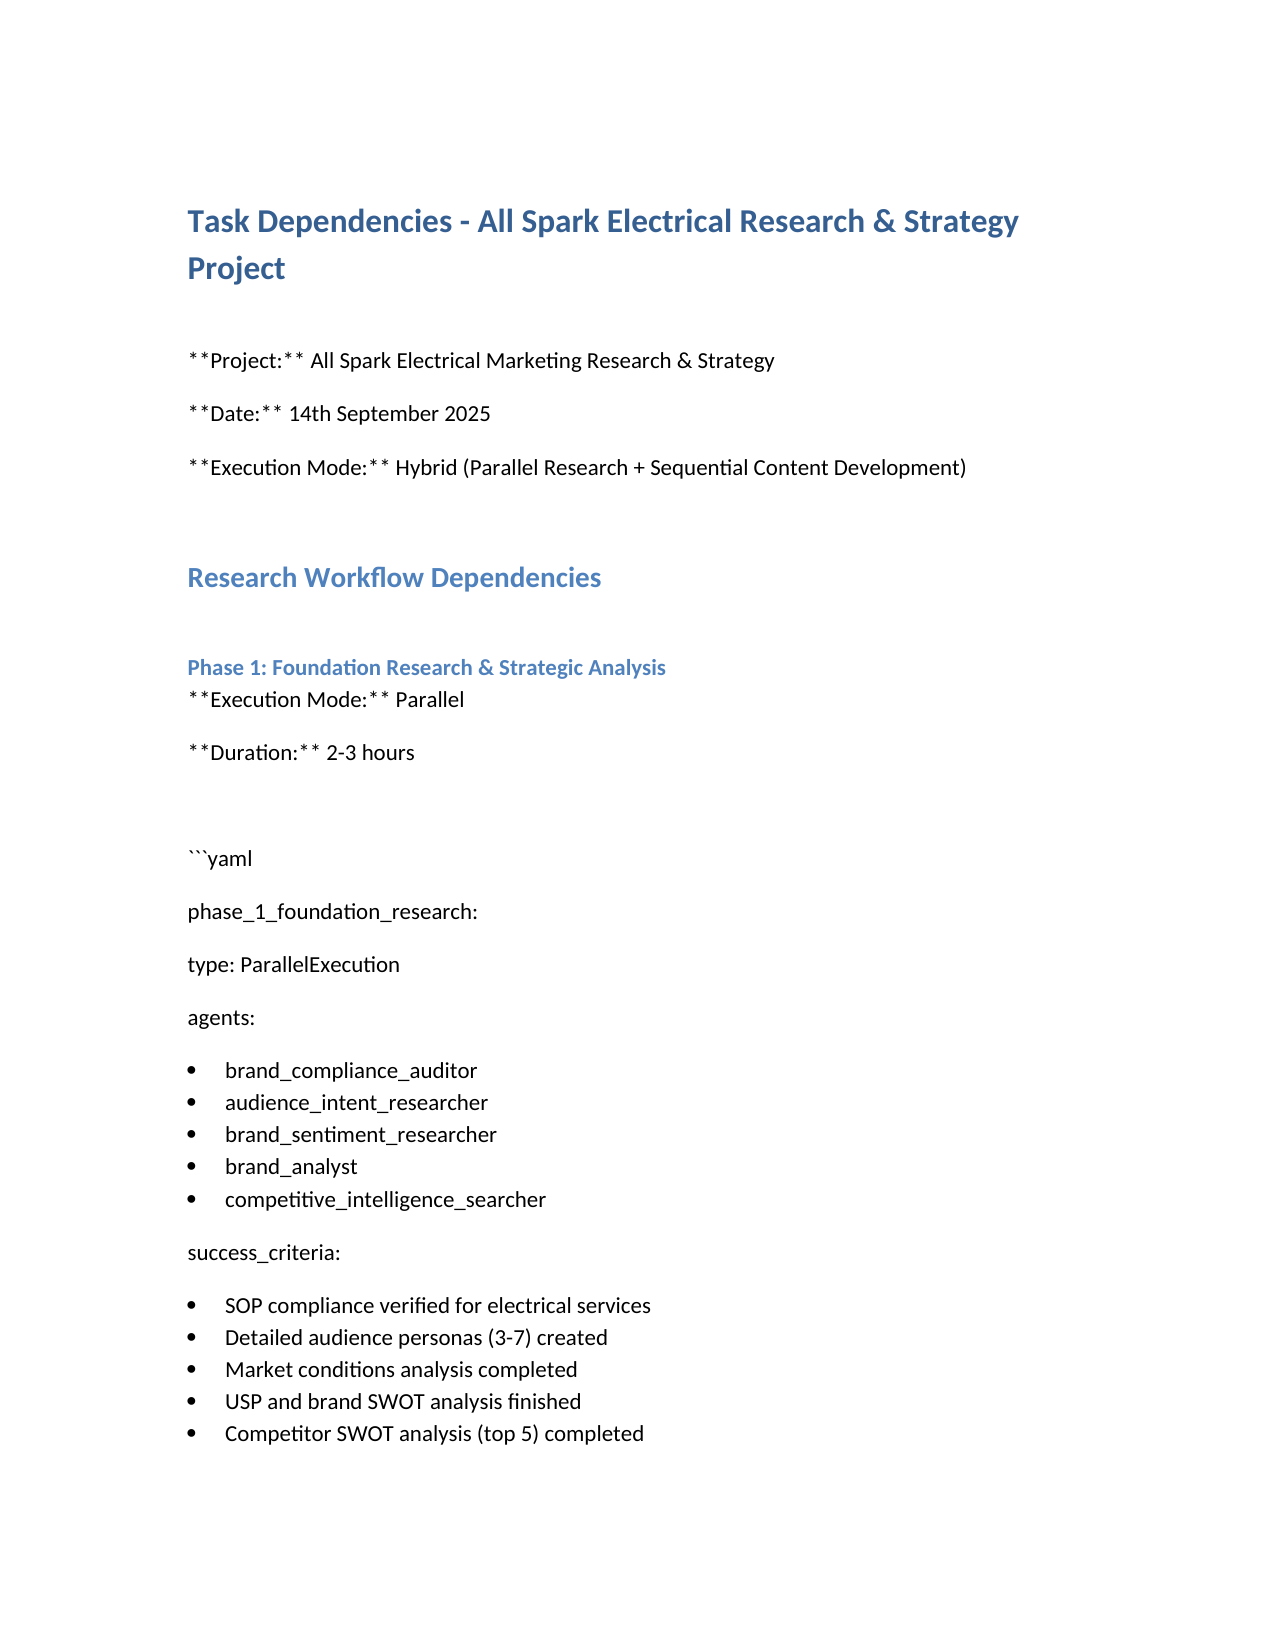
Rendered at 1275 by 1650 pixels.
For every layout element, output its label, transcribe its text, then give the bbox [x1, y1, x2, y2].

subtitle Phase 1: Foundation Research & Strategic Analysis [187, 653, 1087, 681]
subtitle Task Dependencies - All Spark Electrical Research & Strategy Project [187, 200, 1087, 287]
list Detailed audience personas (3-7) created [187, 1323, 1087, 1351]
text **Project:** All Spark Electrical Marketing Research & Strategy [187, 347, 1087, 374]
list Market conditions analysis completed [187, 1355, 1087, 1383]
list brand_analyst [187, 1152, 1087, 1181]
list SOP compliance verified for electrical services [187, 1291, 1087, 1319]
list competitive_intelligence_searcher [187, 1185, 1087, 1213]
list USP and brand SWOT analysis finished [187, 1387, 1087, 1415]
list brand_sentiment_researcher [187, 1120, 1087, 1148]
list audience_intent_researcher [187, 1088, 1087, 1116]
text ```yaml [187, 844, 1087, 872]
subtitle Research Workflow Dependencies [187, 559, 1087, 594]
text phase_1_foundation_research: [187, 897, 1087, 925]
text **Execution Mode:** Hybrid (Parallel Research + Sequential Content Development) [187, 453, 1087, 481]
list Competitor SWOT analysis (top 5) completed [187, 1419, 1087, 1447]
text agents: [187, 1003, 1087, 1031]
list brand_compliance_auditor [187, 1056, 1087, 1084]
text **Date:** 14th September 2025 [187, 399, 1087, 428]
text type: ParallelExecution [187, 950, 1087, 978]
text **Duration:** 2-3 hours [187, 738, 1087, 766]
text **Execution Mode:** Parallel [187, 685, 1087, 713]
text success_criteria: [187, 1238, 1087, 1266]
